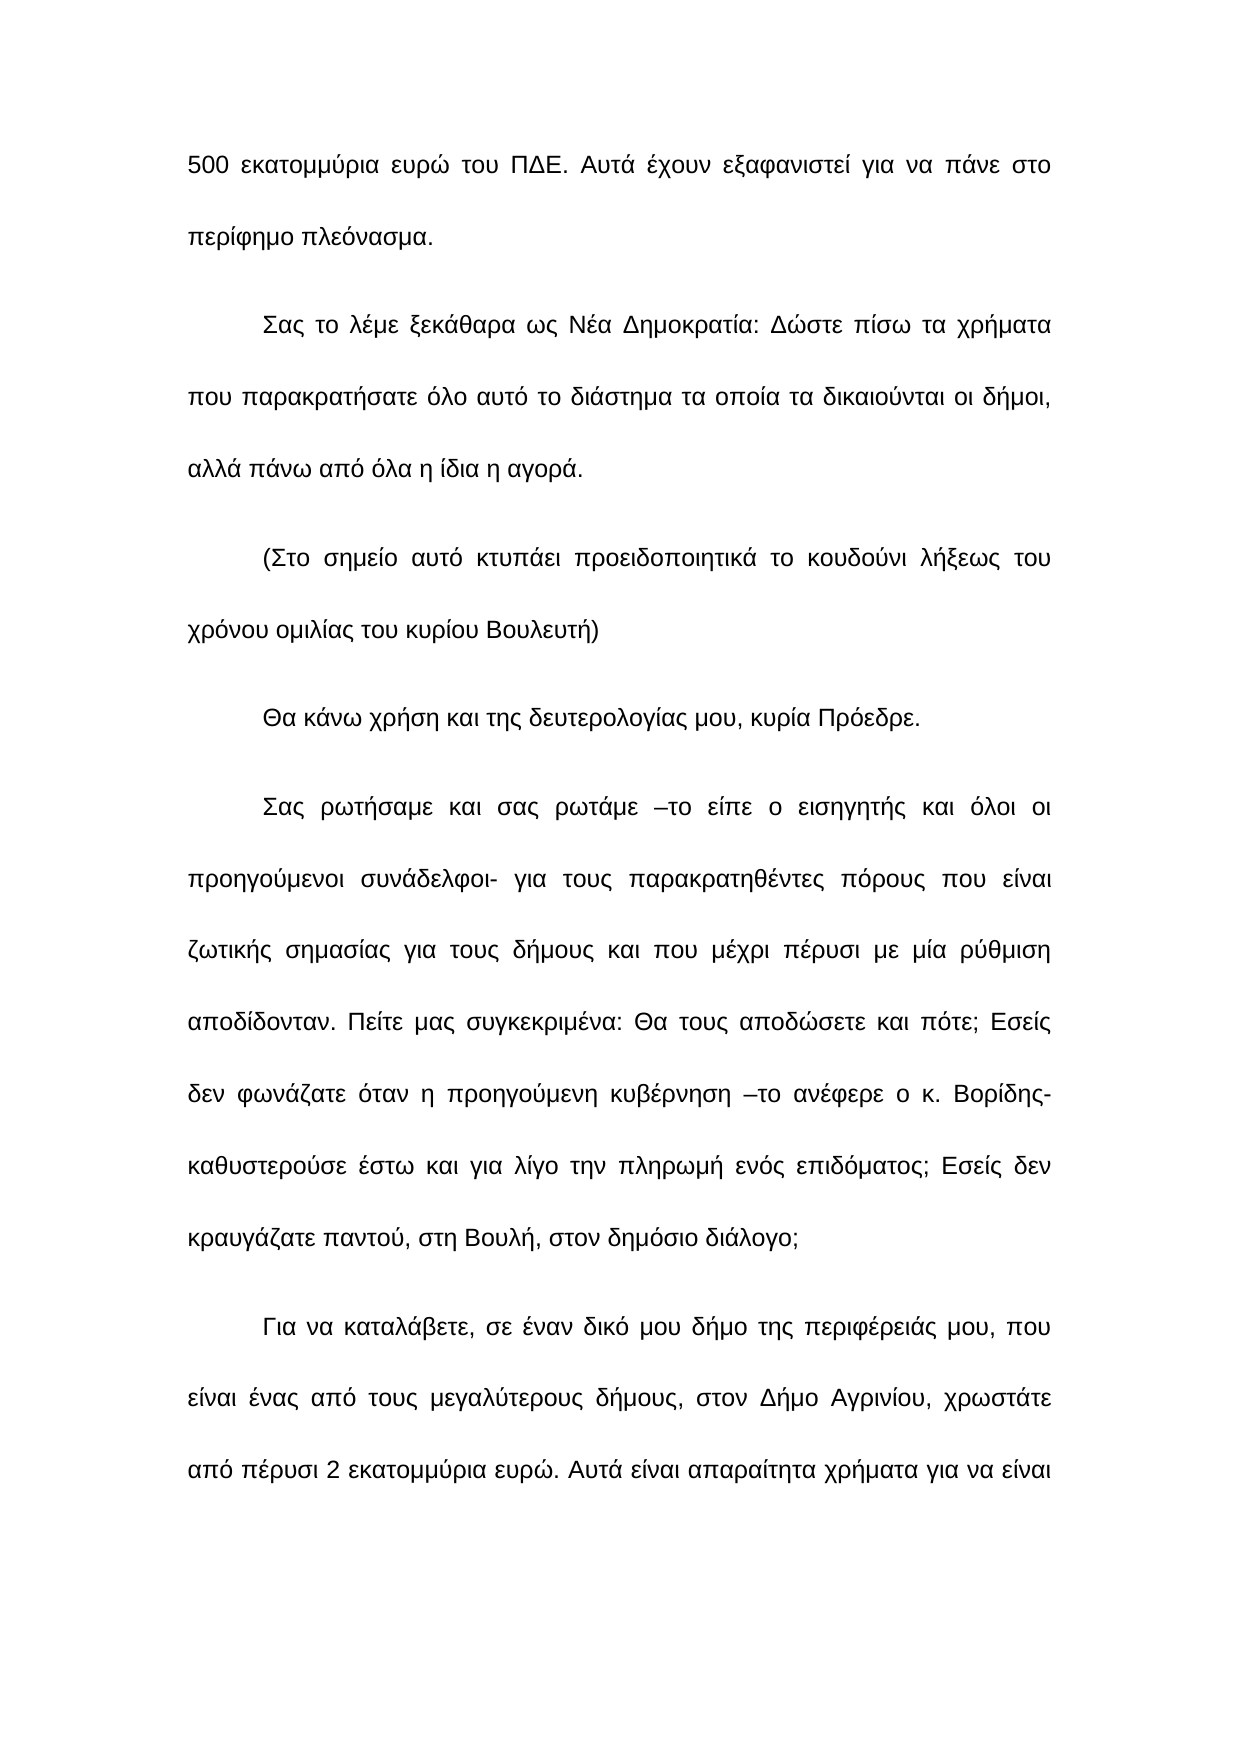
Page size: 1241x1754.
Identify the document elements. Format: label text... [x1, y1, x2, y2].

text Σας το λέμε ξεκάθαρα ως Νέα Δημοκρατία: Δώστε πίσω τα χρήματα που παρακρατήσατε όλο αυτό το διάστημα τα οποία τα δικαιούνται οι δήμοι, αλλά πάνω από όλα η ίδια η αγορά. [187, 310, 1053, 483]
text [187, 150, 1053, 251]
text Θα κάνω χρήση και της δευτερολογίας μου, κυρία Πρόεδρε. [187, 703, 1053, 732]
text (Στο σημείο αυτό κτυπάει προειδοποιητικά το κουδούνι λήξεως του χρόνου ομιλίας του κυρίου Βουλευτή) [187, 543, 1053, 643]
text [187, 1311, 1053, 1484]
text Σας ρωτήσαμε και σας ρωτάμε –το είπε ο εισηγητής και όλοι οι προηγούμενοι συνάδελφοι- για τους παρακρατηθέντες πόρους που είναι ζωτικής σημασίας για τους δήμους και που μέχρι πέρυσι με μία ρύθμιση αποδίδονταν. Πείτε μας συγκεκριμένα: Θα τους αποδώσετε και πότε; Εσείς δεν φωνάζατε όταν η προηγούμενη κυβέρνηση –το ανέφερε ο κ. Βορίδης- καθυστερούσε έστω και για λίγο την πληρωμή ενός επιδόματος; Εσείς δεν κραυγάζατε παντού, στη Βουλή, στον δημόσιο διάλογο; [187, 792, 1053, 1252]
